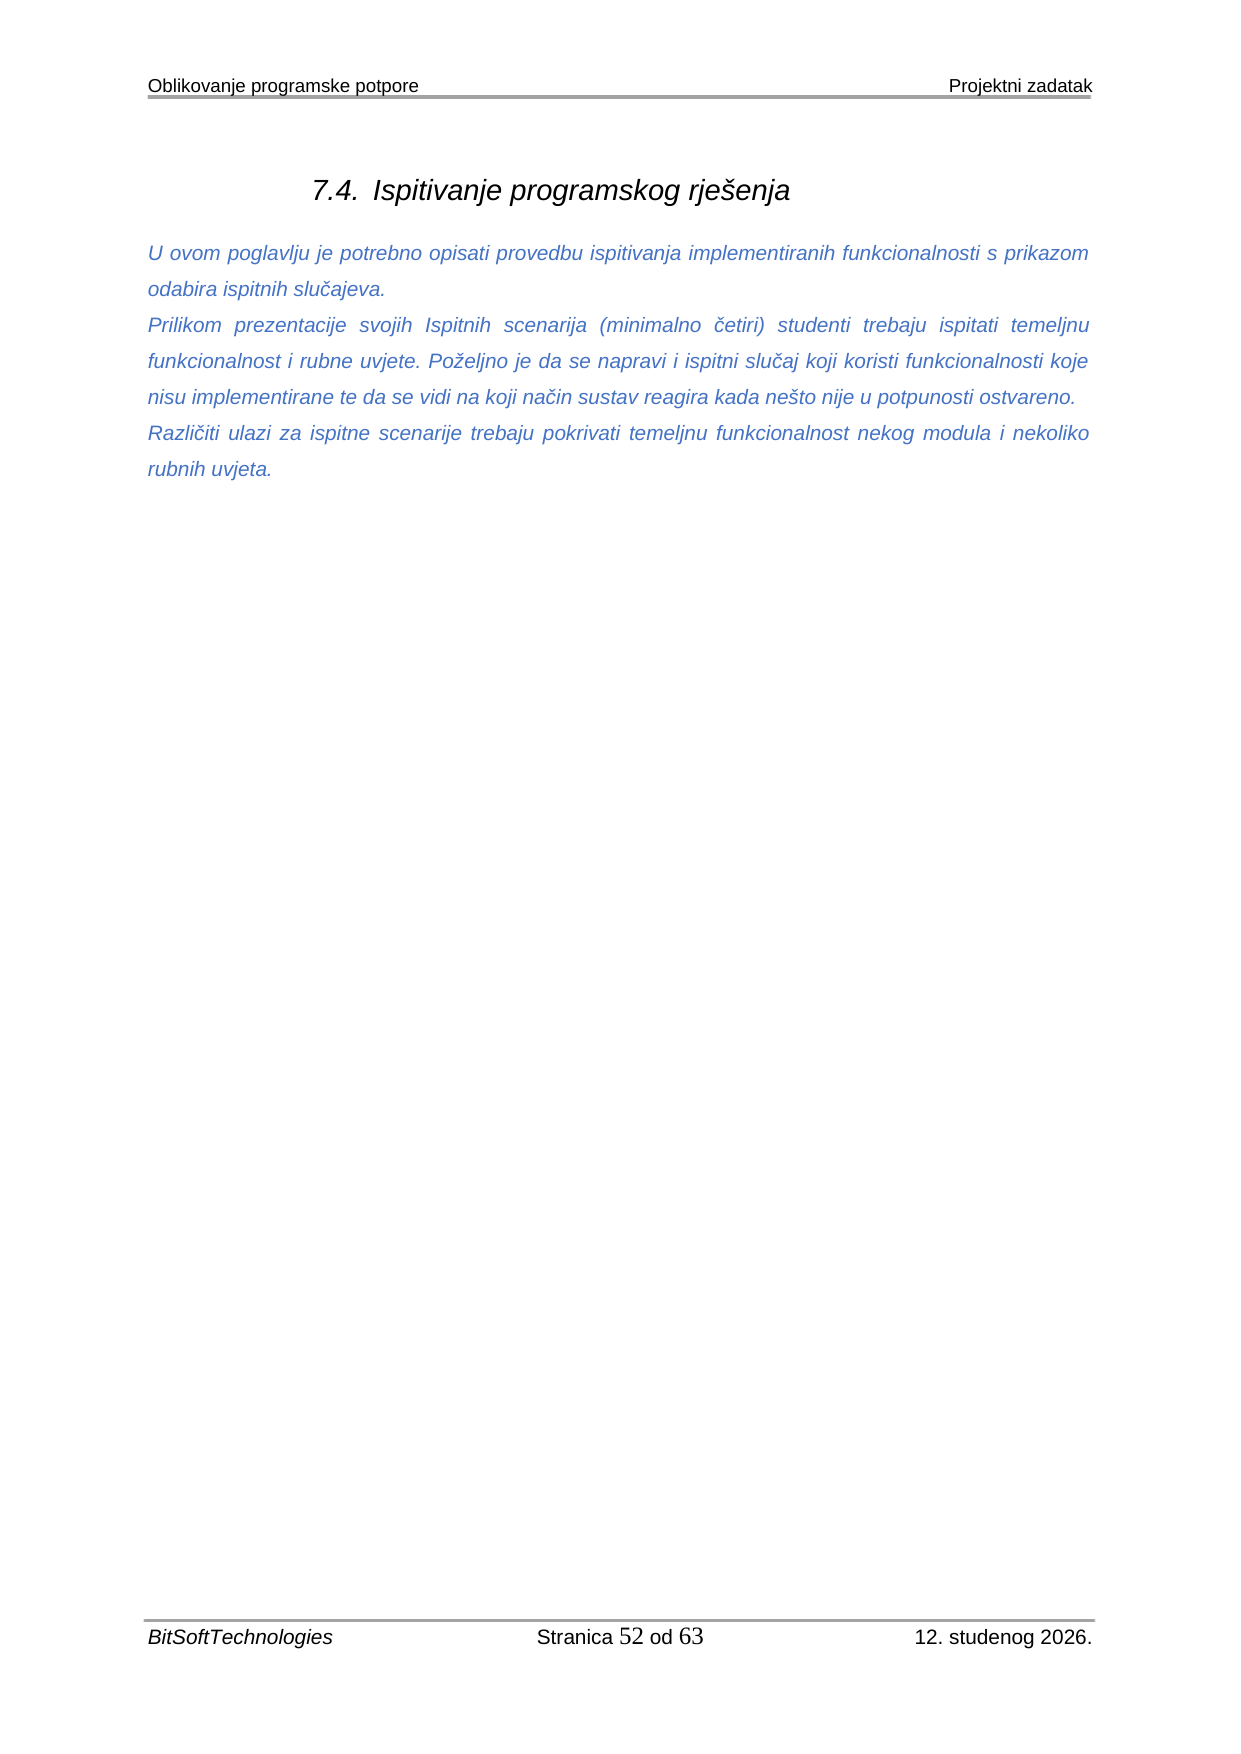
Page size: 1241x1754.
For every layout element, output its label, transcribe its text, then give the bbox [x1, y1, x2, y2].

text Prilikom prezentacije svojih Ispitnih scenarija (minimalno četiri) studenti trebaju ispitati temeljnu funkcionalnost i rubne uvjete. Poželjno je da se napravi i ispitni slučaj koji koristi funkcionalnosti koje nisu implementirane te da se vidi na koji način sustav reagira kada nešto nije u potpunosti ostvareno. [148, 313, 1093, 409]
picture [147, 95, 1092, 99]
subtitle Ispitivanje programskog rješenja [252, 173, 1093, 206]
text U ovom poglavlju je potrebno opisati provedbu ispitivanja implementiranih funkcionalnosti s prikazom odabira ispitnih slučajeva. [148, 241, 1093, 301]
text Različiti ulazi za ispitne scenarije trebaju pokrivati temeljnu funkcionalnost nekog modula i nekoliko rubnih uvjeta. [148, 421, 1093, 481]
